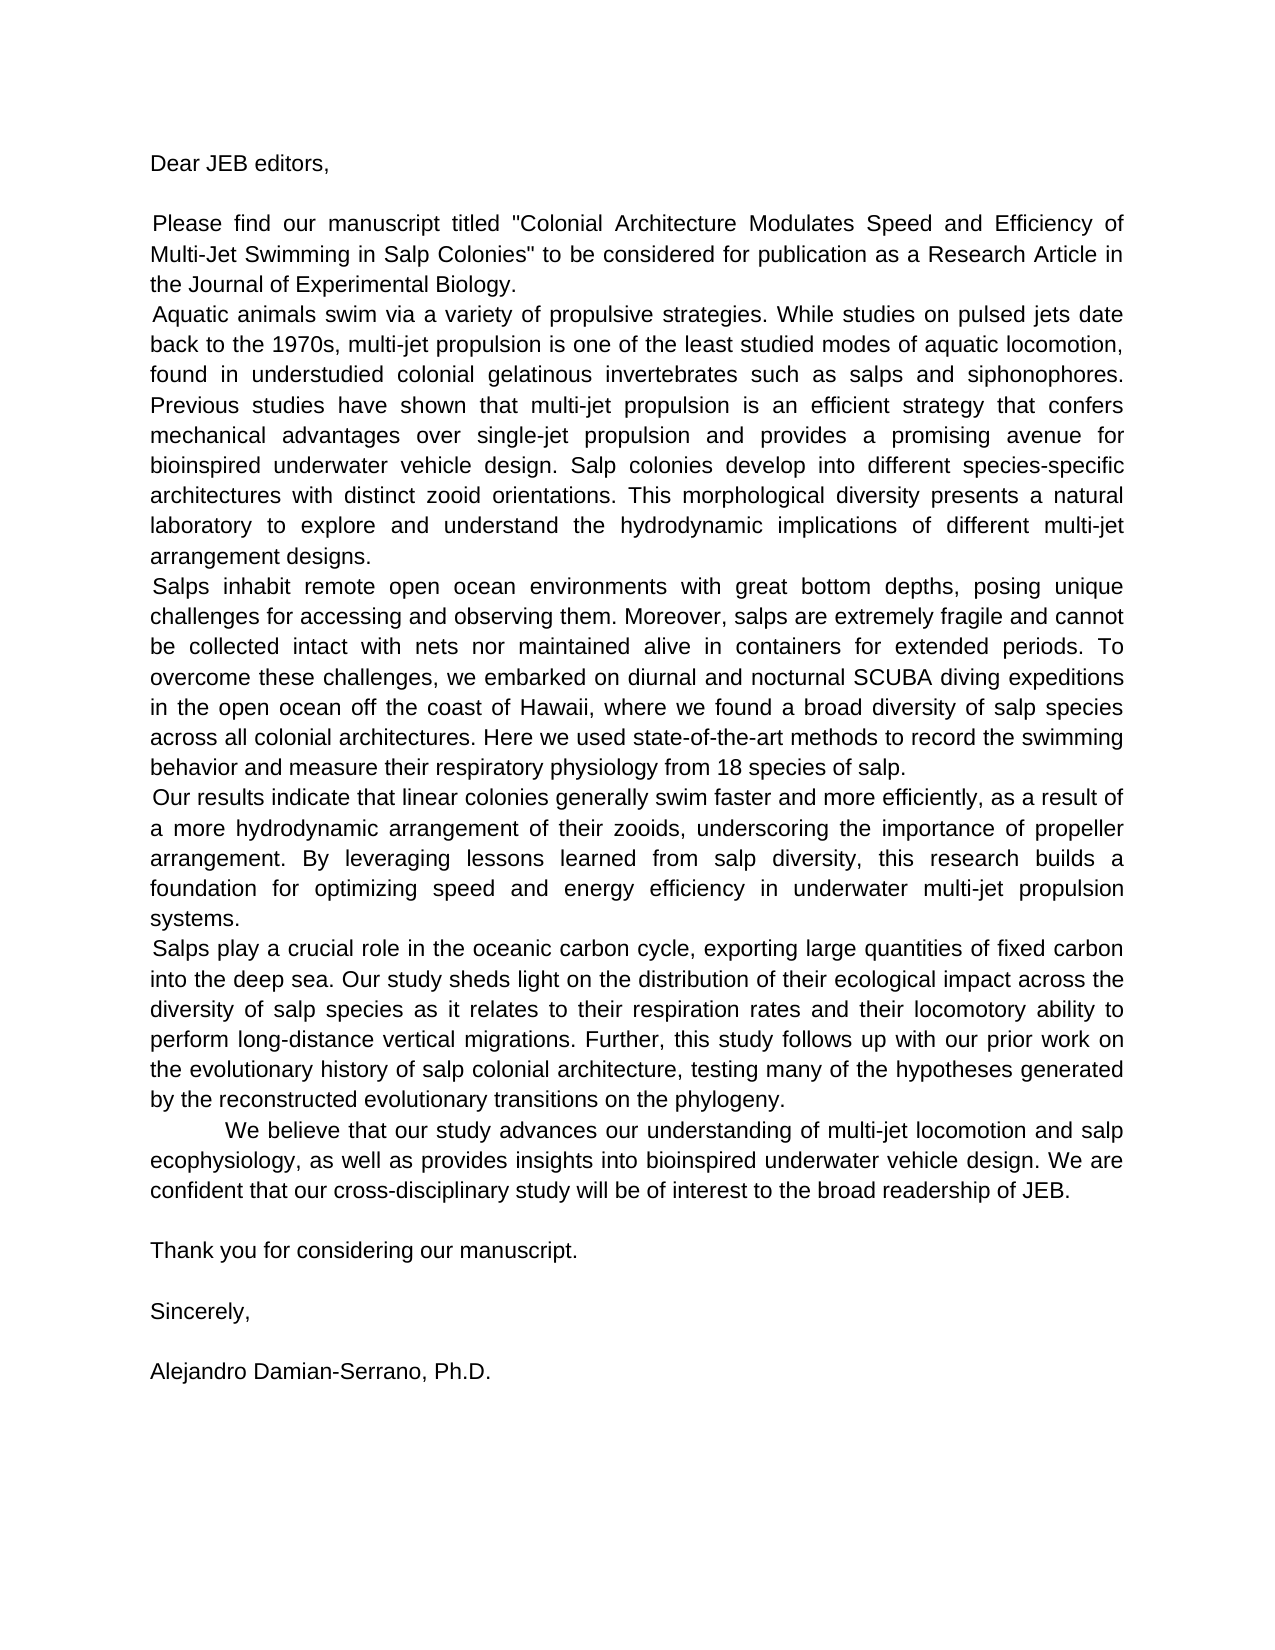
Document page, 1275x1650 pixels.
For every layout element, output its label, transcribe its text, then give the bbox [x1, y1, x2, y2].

text Thank you for considering our manuscript. [150, 1237, 1125, 1264]
text Aquatic animals swim via a variety of propulsive strategies. While studies on pulsed jets date back to the 1970s, multi-jet propulsion is one of the least studied modes of aquatic locomotion, found in understudied colonial gelatinous invertebrates such as salps and siphonophores. Previous studies have shown that multi-jet propulsion is an efficient strategy that confers mechanical advantages over single-jet propulsion and provides a promising avenue for bioinspired underwater vehicle design. Salp colonies develop into different species-specific architectures with distinct zooid orientations. This morphological diversity presents a natural laboratory to explore and understand the hydrodynamic implications of different multi-jet arrangement designs. [150, 301, 1125, 569]
text Salps play a crucial role in the oceanic carbon cycle, exporting large quantities of fixed carbon into the deep sea. Our study sheds light on the distribution of their ecological impact across the diversity of salp species as it relates to their respiration rates and their locomotory ability to perform long-distance vertical migrations. Further, this study follows up with our prior work on the evolutionary history of salp colonial architecture, testing many of the hypotheses generated by the reconstructed evolutionary transitions on the phylogeny. [150, 935, 1125, 1113]
text Our results indicate that linear colonies generally swim faster and more efficiently, as a result of a more hydrodynamic arrangement of their zooids, underscoring the importance of propeller arrangement. By leveraging lessons learned from salp diversity, this research builds a foundation for optimizing speed and energy efficiency in underwater multi-jet propulsion systems. [150, 784, 1125, 932]
text Dear JEB editors, [150, 150, 1125, 176]
text Sincerely, [150, 1298, 1125, 1324]
text Please find our manuscript titled "Colonial Architecture Modulates Speed and Efficiency of Multi-Jet Swimming in Salp Colonies" to be considered for publication as a Research Article in the Journal of Experimental Biology. [150, 210, 1125, 297]
text Alejandro Damian-Serrano, Ph.D. [150, 1358, 1125, 1385]
text We believe that our study advances our understanding of multi-jet locomotion and salp ecophysiology, as well as provides insights into bioinspired underwater vehicle design. We are confident that our cross-disciplinary study will be of interest to the broad readership of JEB. [150, 1117, 1125, 1203]
text Salps inhabit remote open ocean environments with great bottom depths, posing unique challenges for accessing and observing them. Moreover, salps are extremely fragile and cannot be collected intact with nets nor maintained alive in containers for extended periods. To overcome these challenges, we embarked on diurnal and nocturnal SCUBA diving expeditions in the open ocean off the coast of Hawaii, where we found a broad diversity of salp species across all colonial architectures. Here we used state-of-the-art methods to record the swimming behavior and measure their respiratory physiology from 18 species of salp. [150, 573, 1125, 781]
